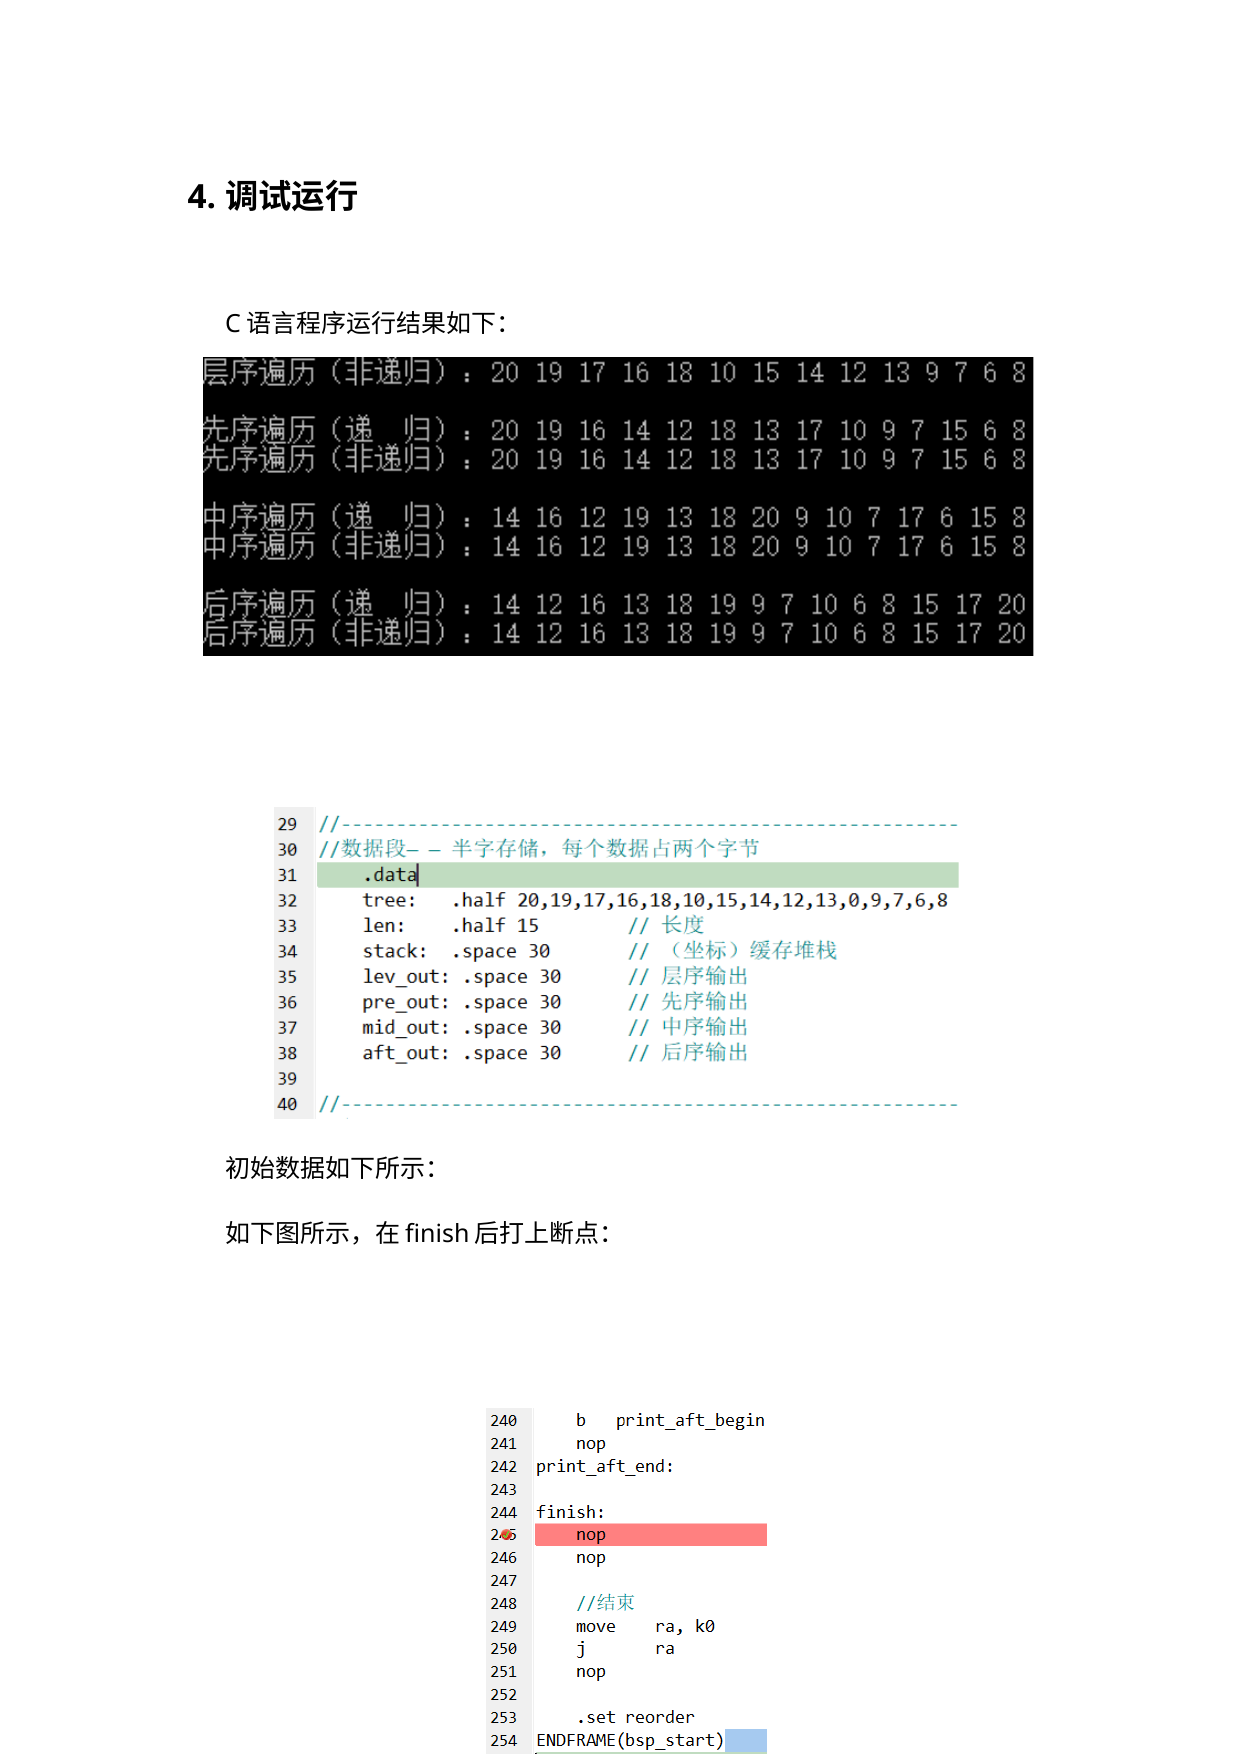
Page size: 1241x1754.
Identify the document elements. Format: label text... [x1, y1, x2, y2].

picture [274, 807, 959, 1119]
picture [203, 357, 1034, 656]
text C语言程序运行结果如下： [225, 289, 1053, 354]
text 如下图所示，在finish后打上断点： [187, 1199, 1053, 1264]
subtitle 调试运行 [187, 162, 1053, 227]
picture [483, 1408, 767, 1754]
